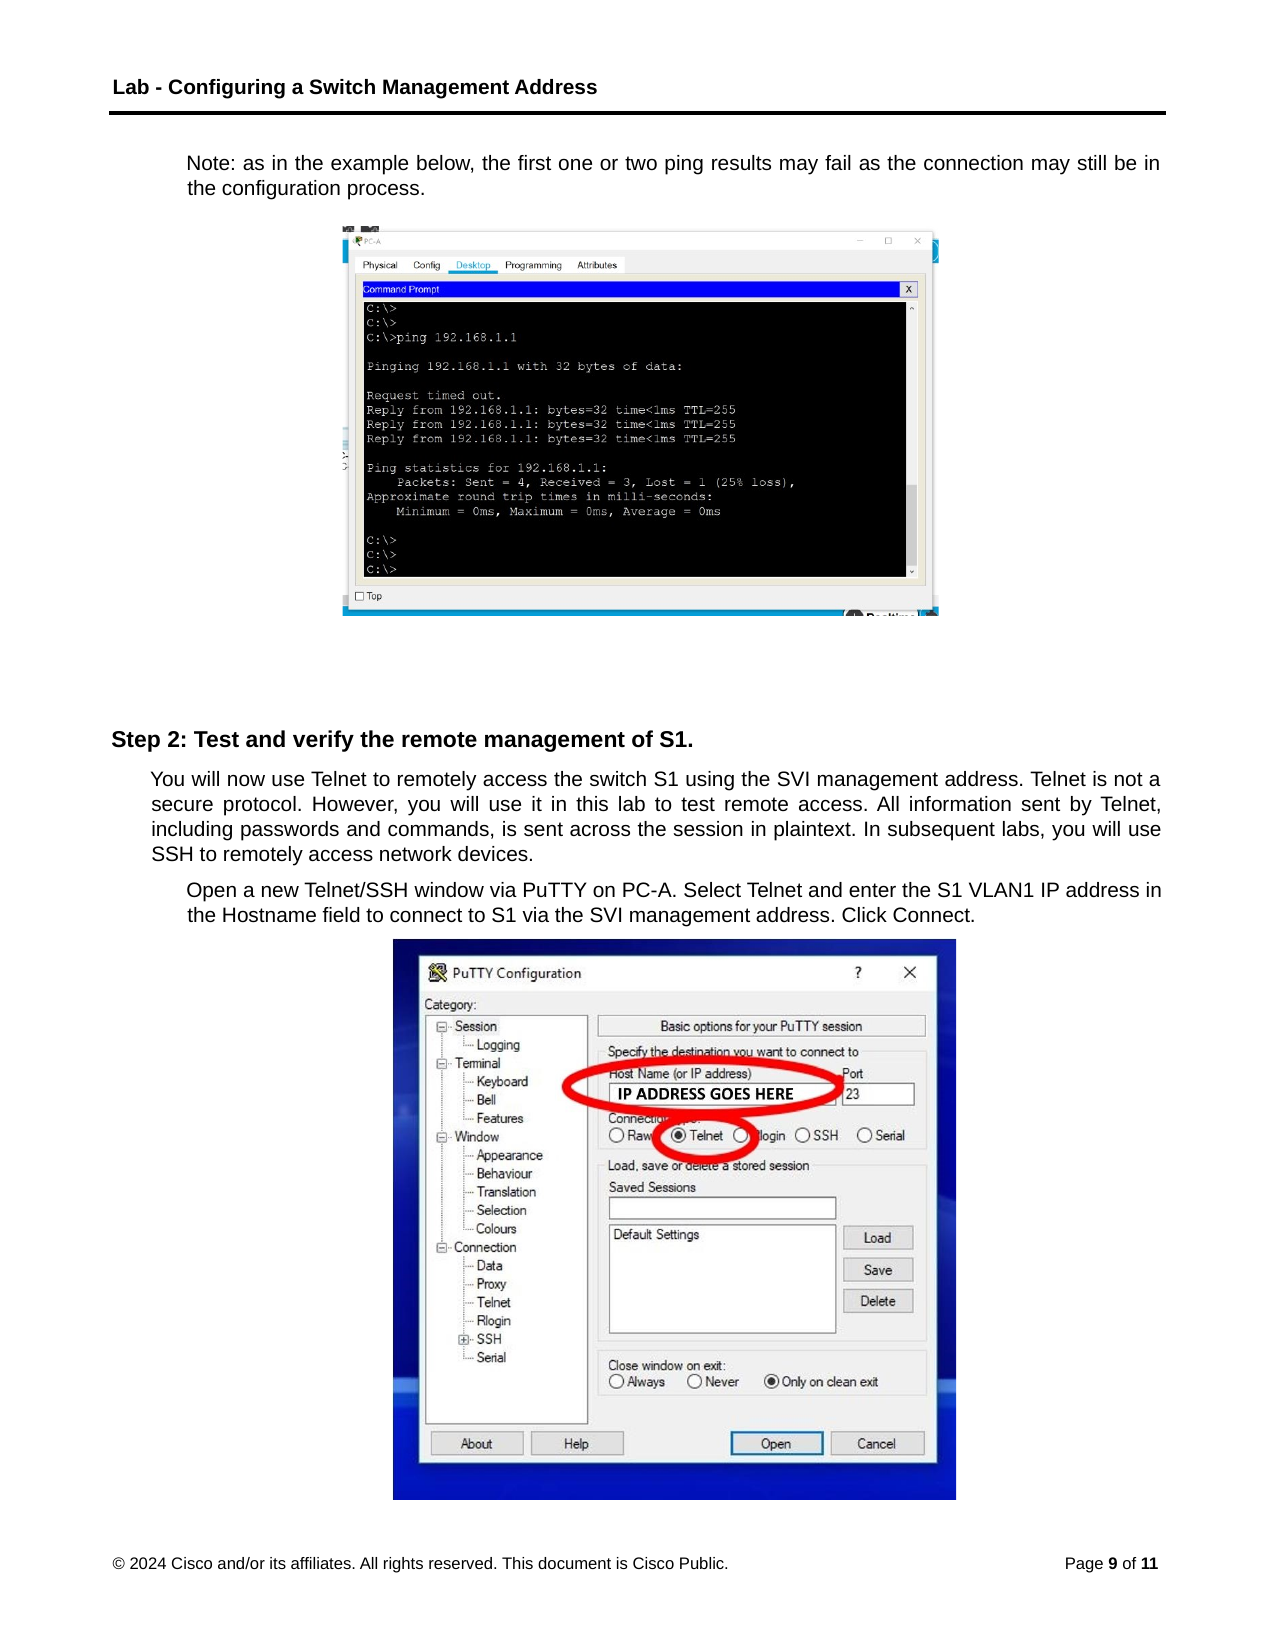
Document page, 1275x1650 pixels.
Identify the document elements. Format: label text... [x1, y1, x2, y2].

text Note: as in the example below, the first one or two ping results may fail as the connection may still be in the configuration process. [186, 151, 1163, 199]
text Open a new Telnet/SSH window via PuTTY on PC-A. Select Telnet and enter the S1 VLAN1 IP address in the Hostname field to connect to S1 via the SVI management address. Click Connect. [186, 878, 1163, 927]
text Step 2: Test and verify the remote management of S1. [111, 726, 1163, 752]
picture [392, 938, 957, 1500]
picture [342, 226, 939, 616]
text You will now use Telnet to remotely access the switch S1 using the SVI management address. Telnet is not a secure protocol. However, you will use it in this lab to test remote access. All information sent by Telnet, including passwords and commands, is sent across the session in plaintext. In subsequent labs, you will use SSH to remotely access network devices. [150, 767, 1163, 866]
